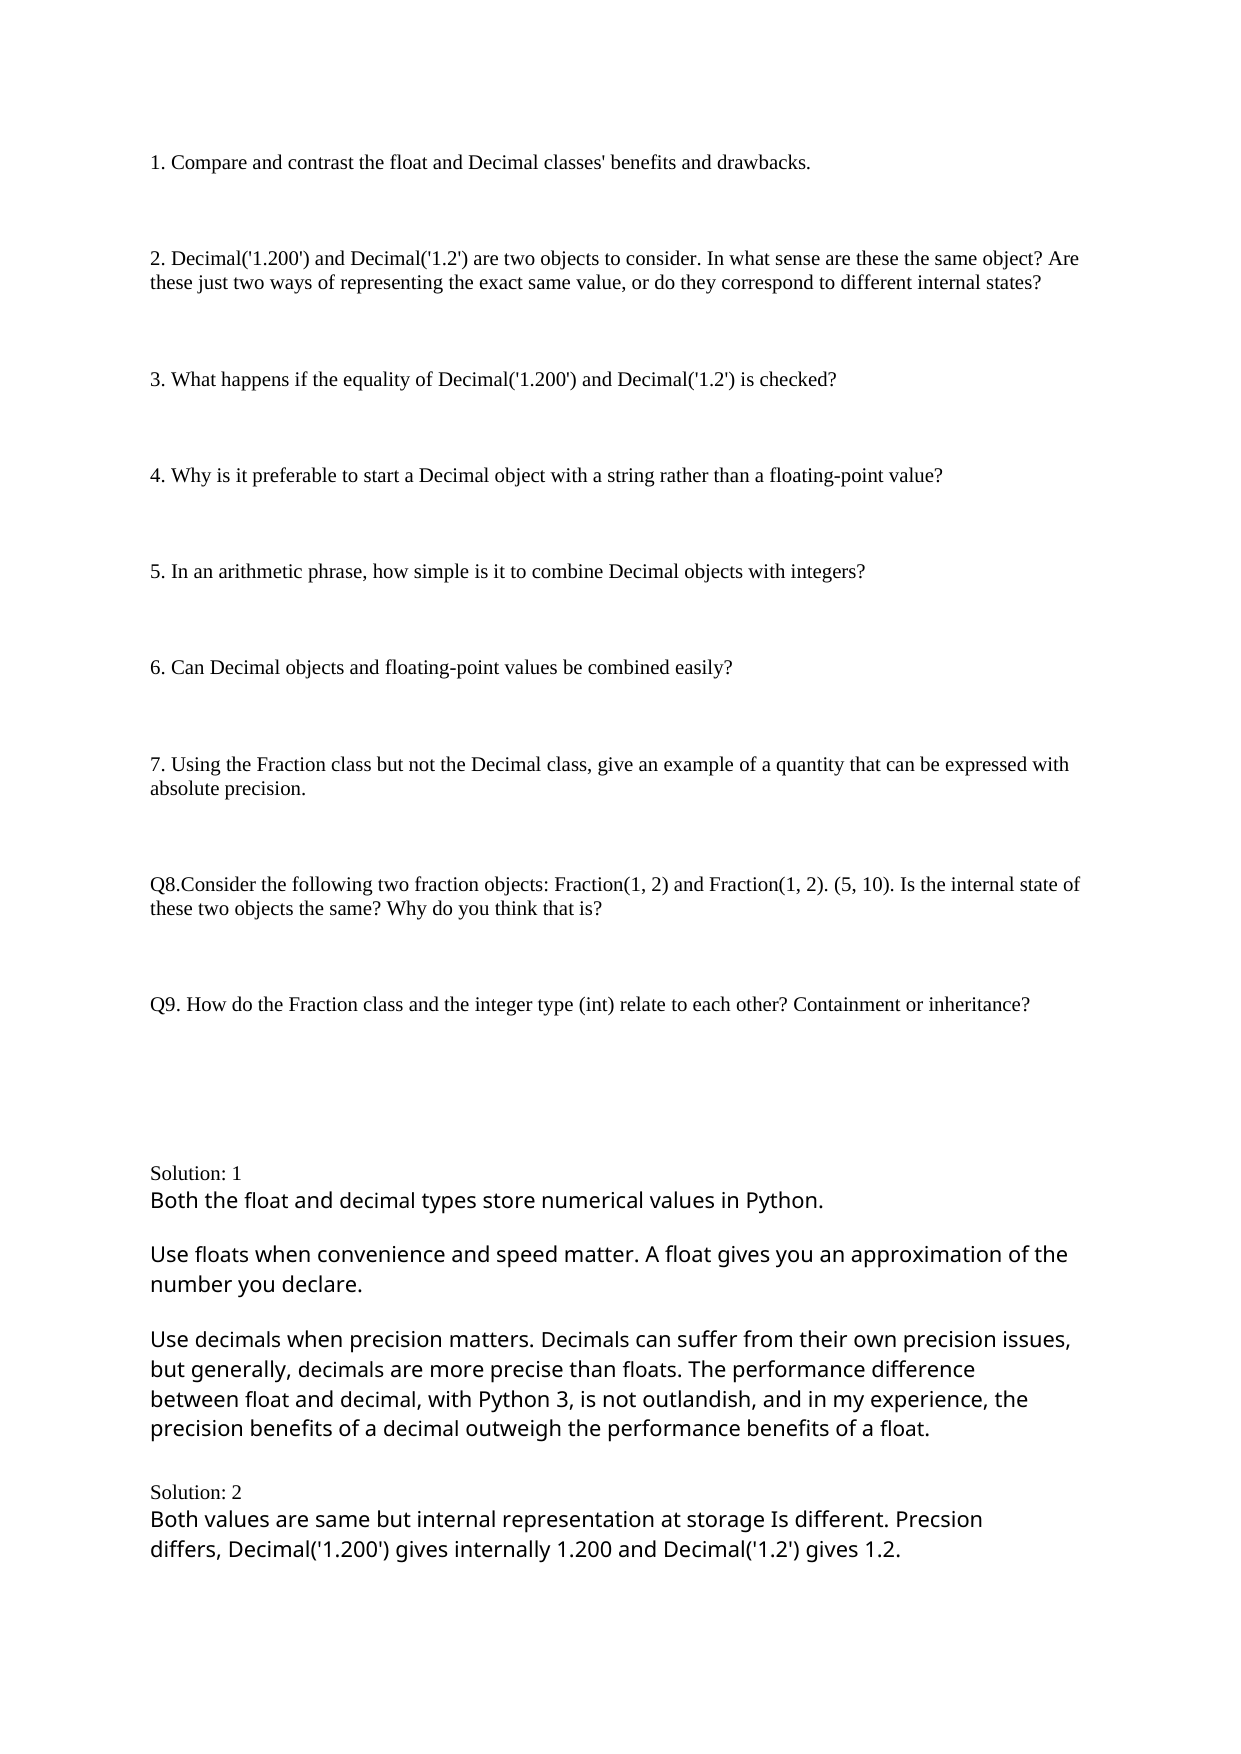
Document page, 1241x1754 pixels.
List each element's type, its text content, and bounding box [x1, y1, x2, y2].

text 6. Can Decimal objects and floating-point values be combined easily? [150, 655, 1090, 679]
text 3. What happens if the equality of Decimal('1.200') and Decimal('1.2') is checked? [150, 367, 1090, 391]
text Both the float and decimal types store numerical values in Python. [150, 1185, 1090, 1214]
text Use floats when convenience and speed matter. A float gives you an approximation of the number you declare. [150, 1239, 1090, 1299]
text Q8.Consider the following two fraction objects: Fraction(1, 2) and Fraction(1, 2). (5, 10). Is the internal state of these two objects the same? Why do you think that is? [150, 872, 1090, 920]
text 2. Decimal('1.200') and Decimal('1.2') are two objects to consider. In what sense are these the same object? Are these just two ways of representing the exact same value, or do they correspond to different internal states? [150, 246, 1090, 294]
text Solution: 1 [150, 1161, 1090, 1185]
text Solution: 2 [150, 1480, 1090, 1504]
text 4. Why is it preferable to start a Decimal object with a string rather than a floating-point value? [150, 463, 1090, 487]
text Use decimals when precision matters. Decimals can suffer from their own precision issues, but generally, decimals are more precise than floats. The performance difference between float and decimal, with Python 3, is not outlandish, and in my experience, the precision benefits of a decimal outweigh the performance benefits of a float. [150, 1324, 1090, 1443]
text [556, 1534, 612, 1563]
text Q9. How do the Fraction class and the integer type (int) relate to each other? Containment or inheritance? [150, 992, 1090, 1016]
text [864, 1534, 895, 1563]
text 5. In an arithmetic phrase, how simple is it to combine Decimal objects with integers? [150, 559, 1090, 583]
text Both values are same but internal representation at storage Is different. Precsion differs, Decimal('1.200') gives internally 1.200 and Decimal('1.2') gives 1.2. [901, 1504, 1090, 1563]
text 1. Compare and contrast the float and Decimal classes' benefits and drawbacks. [150, 150, 1090, 174]
text 7. Using the Fraction class but not the Decimal class, give an example of a quantity that can be expressed with absolute precision. [150, 752, 1090, 800]
